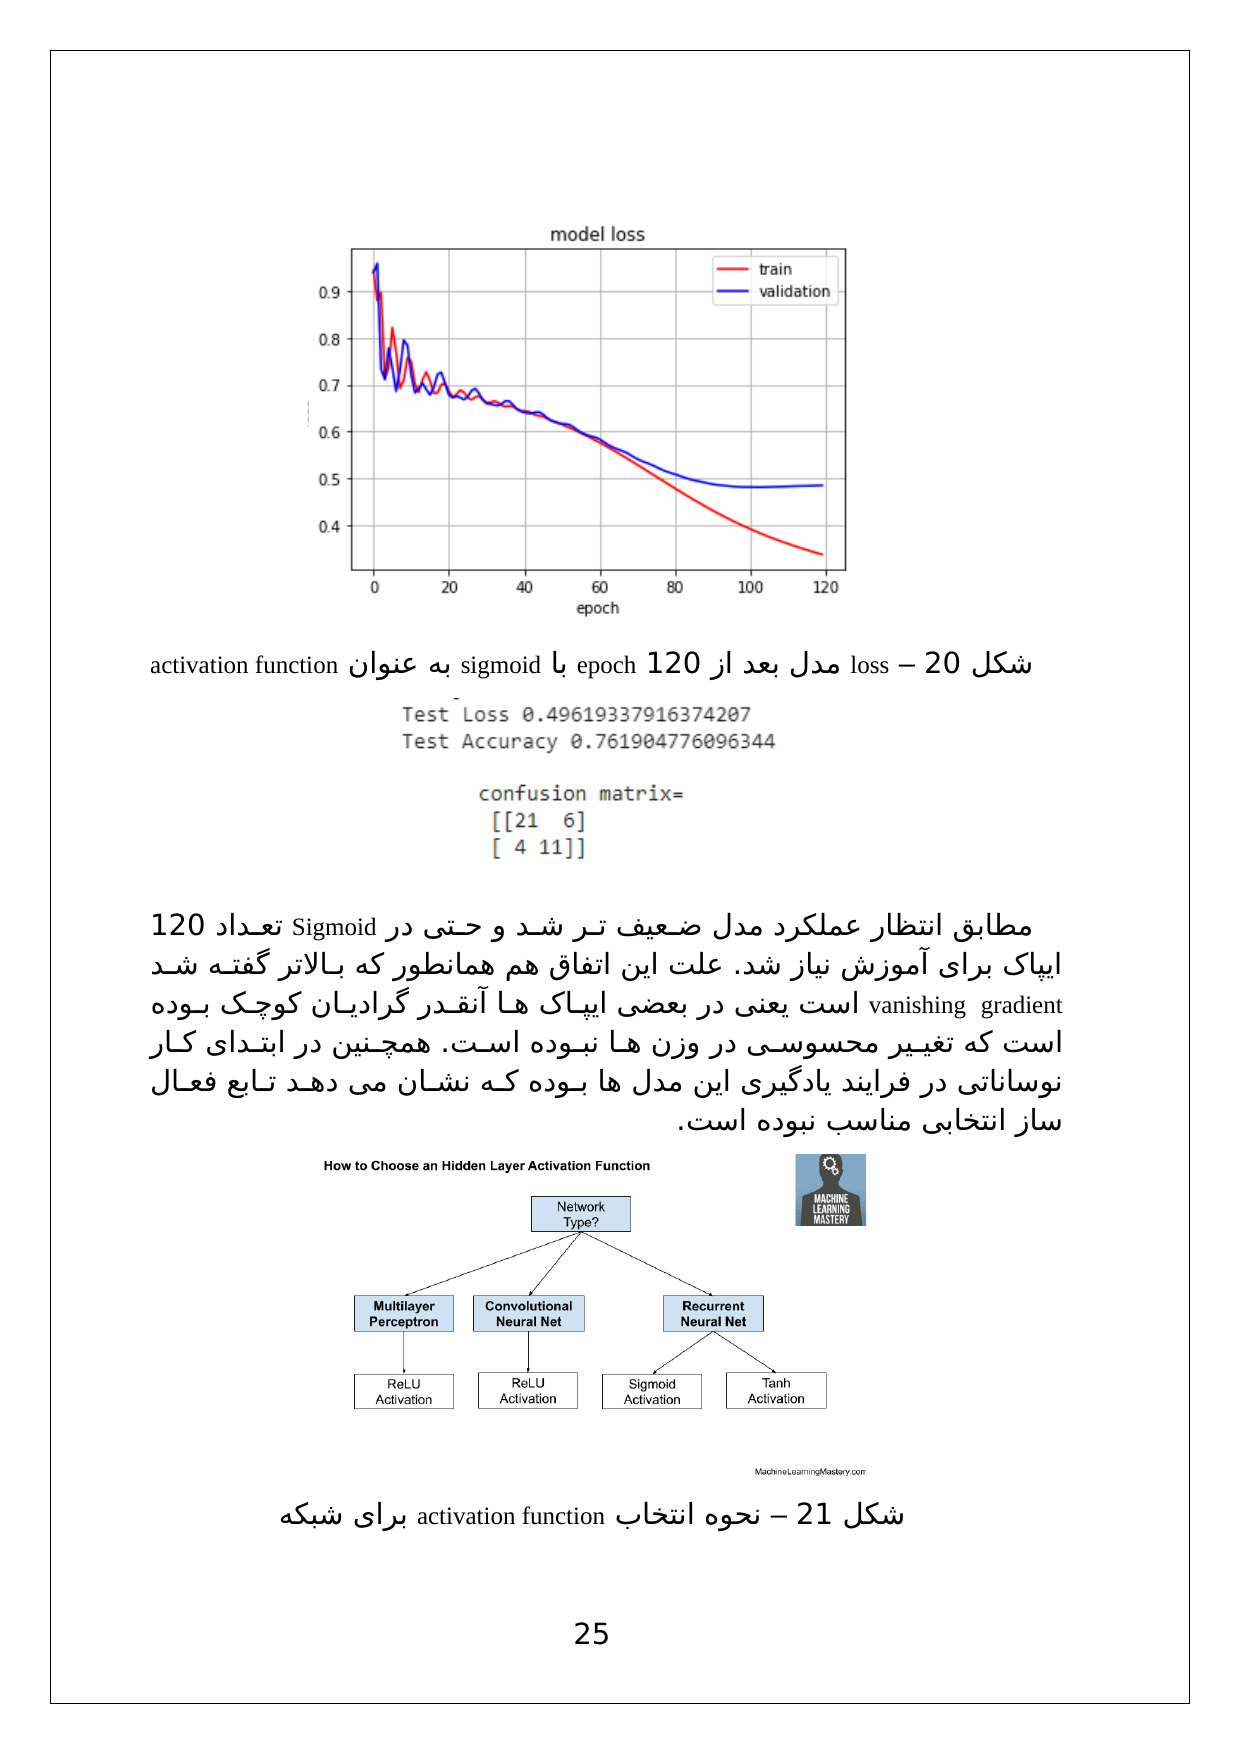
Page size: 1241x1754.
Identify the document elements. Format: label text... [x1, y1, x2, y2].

text شکل 20 – loss مدل بعد از 120 epoch با sigmoid به عنوان activation function [150, 647, 1063, 681]
picture [394, 698, 789, 758]
text مطابق انتظار عملکرد مدل ضعیف تر شد و حتی در Sigmoid تعداد 120 ایپاک برای آموزش نیاز شد. علت این اتفاق هم همانطور که بالاتر گفته شد vanishing gradient است یعنی در بعضی ایپاک ها آنقدر گرادیان کوچک بوده است که تغییر محسوسی در وزن ها نبوده است. همچنین در ابتدای کار نوساناتی در فرایند یادگیری این مدل ها بوده که نشان می دهد تابع فعال ساز انتخابی مناسب نبوده است. [150, 908, 1063, 1137]
picture [466, 774, 717, 892]
picture [307, 222, 876, 630]
picture [317, 1154, 867, 1480]
text شکل 21 – نحوه انتخاب activation function برای شبکه [150, 1497, 1063, 1531]
